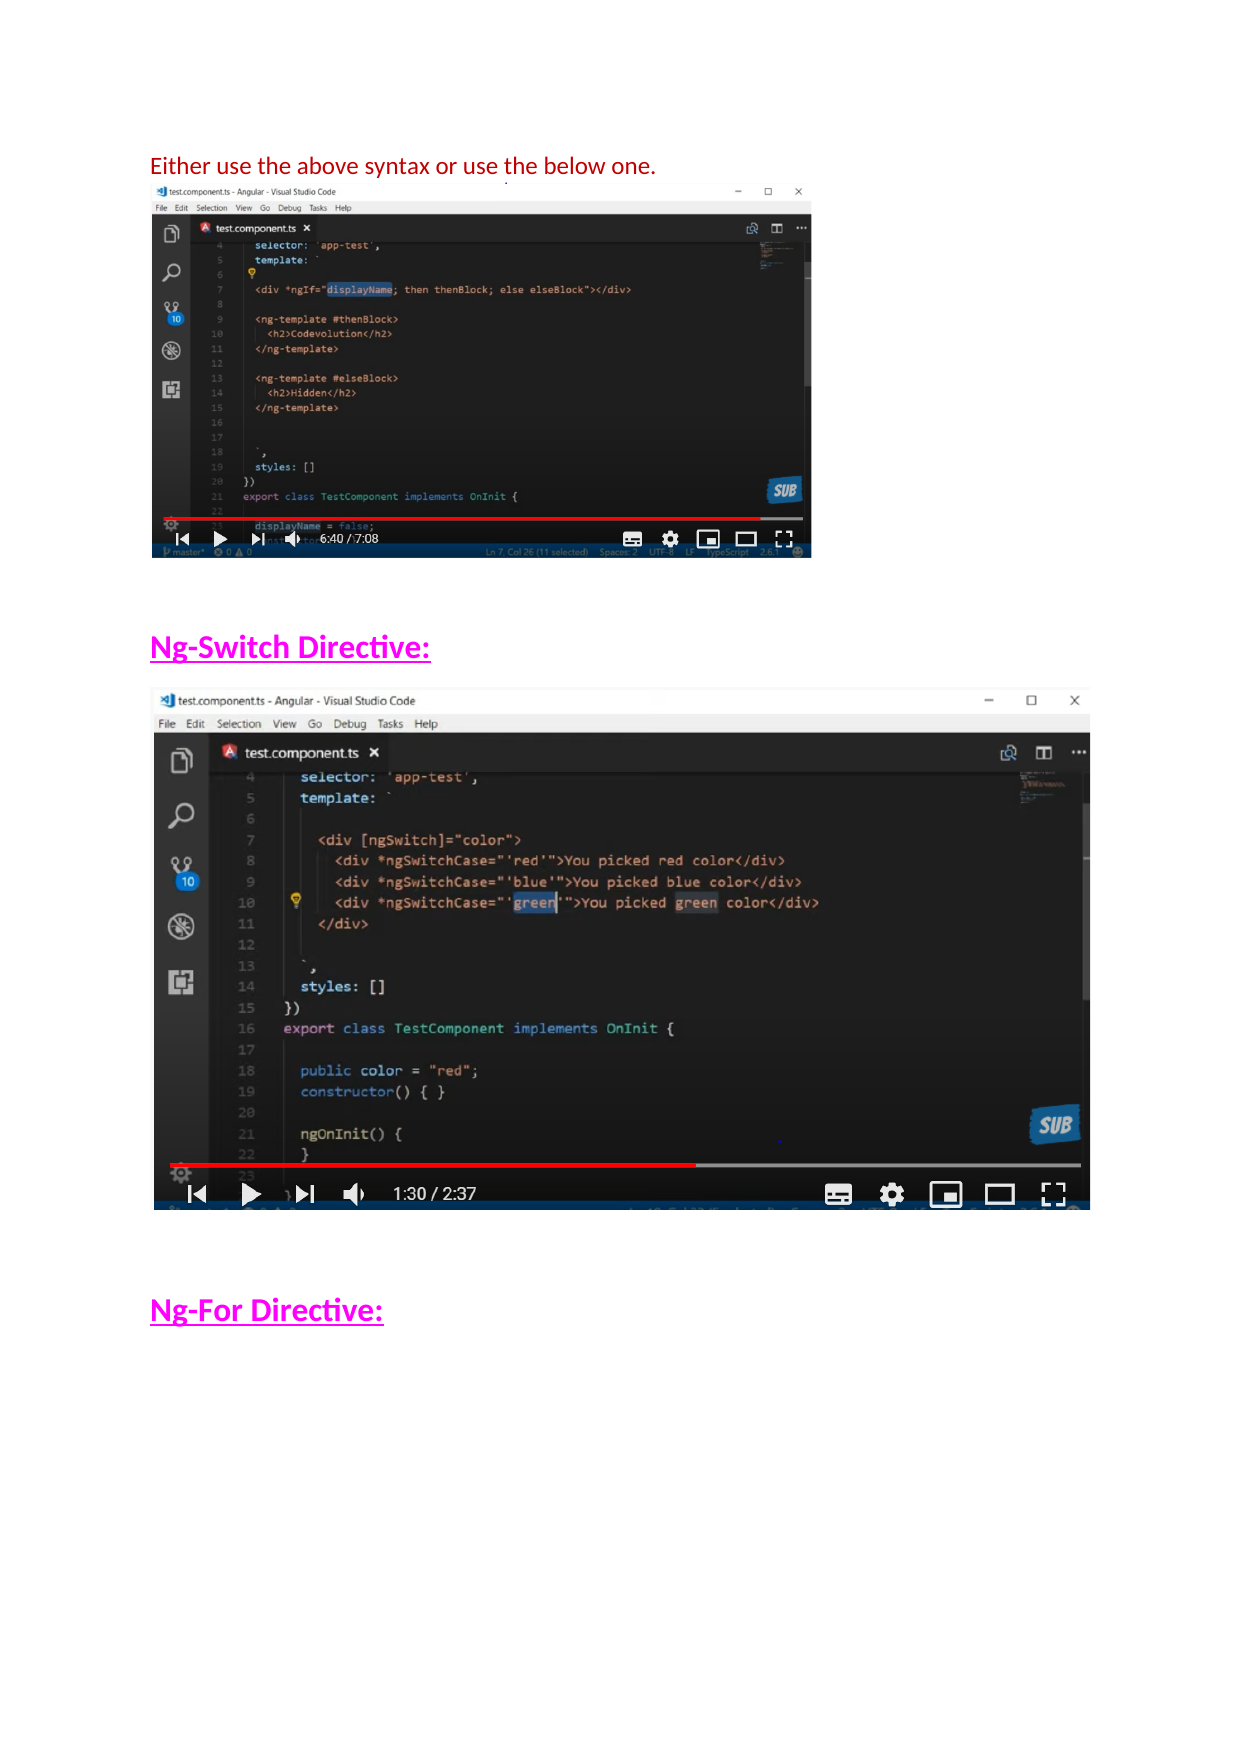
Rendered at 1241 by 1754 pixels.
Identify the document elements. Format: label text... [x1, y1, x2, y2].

picture [150, 182, 812, 559]
text Ng-Switch Directive: [150, 627, 1090, 667]
text Ng-For Directive: [150, 1289, 1090, 1329]
picture [150, 687, 1091, 1210]
